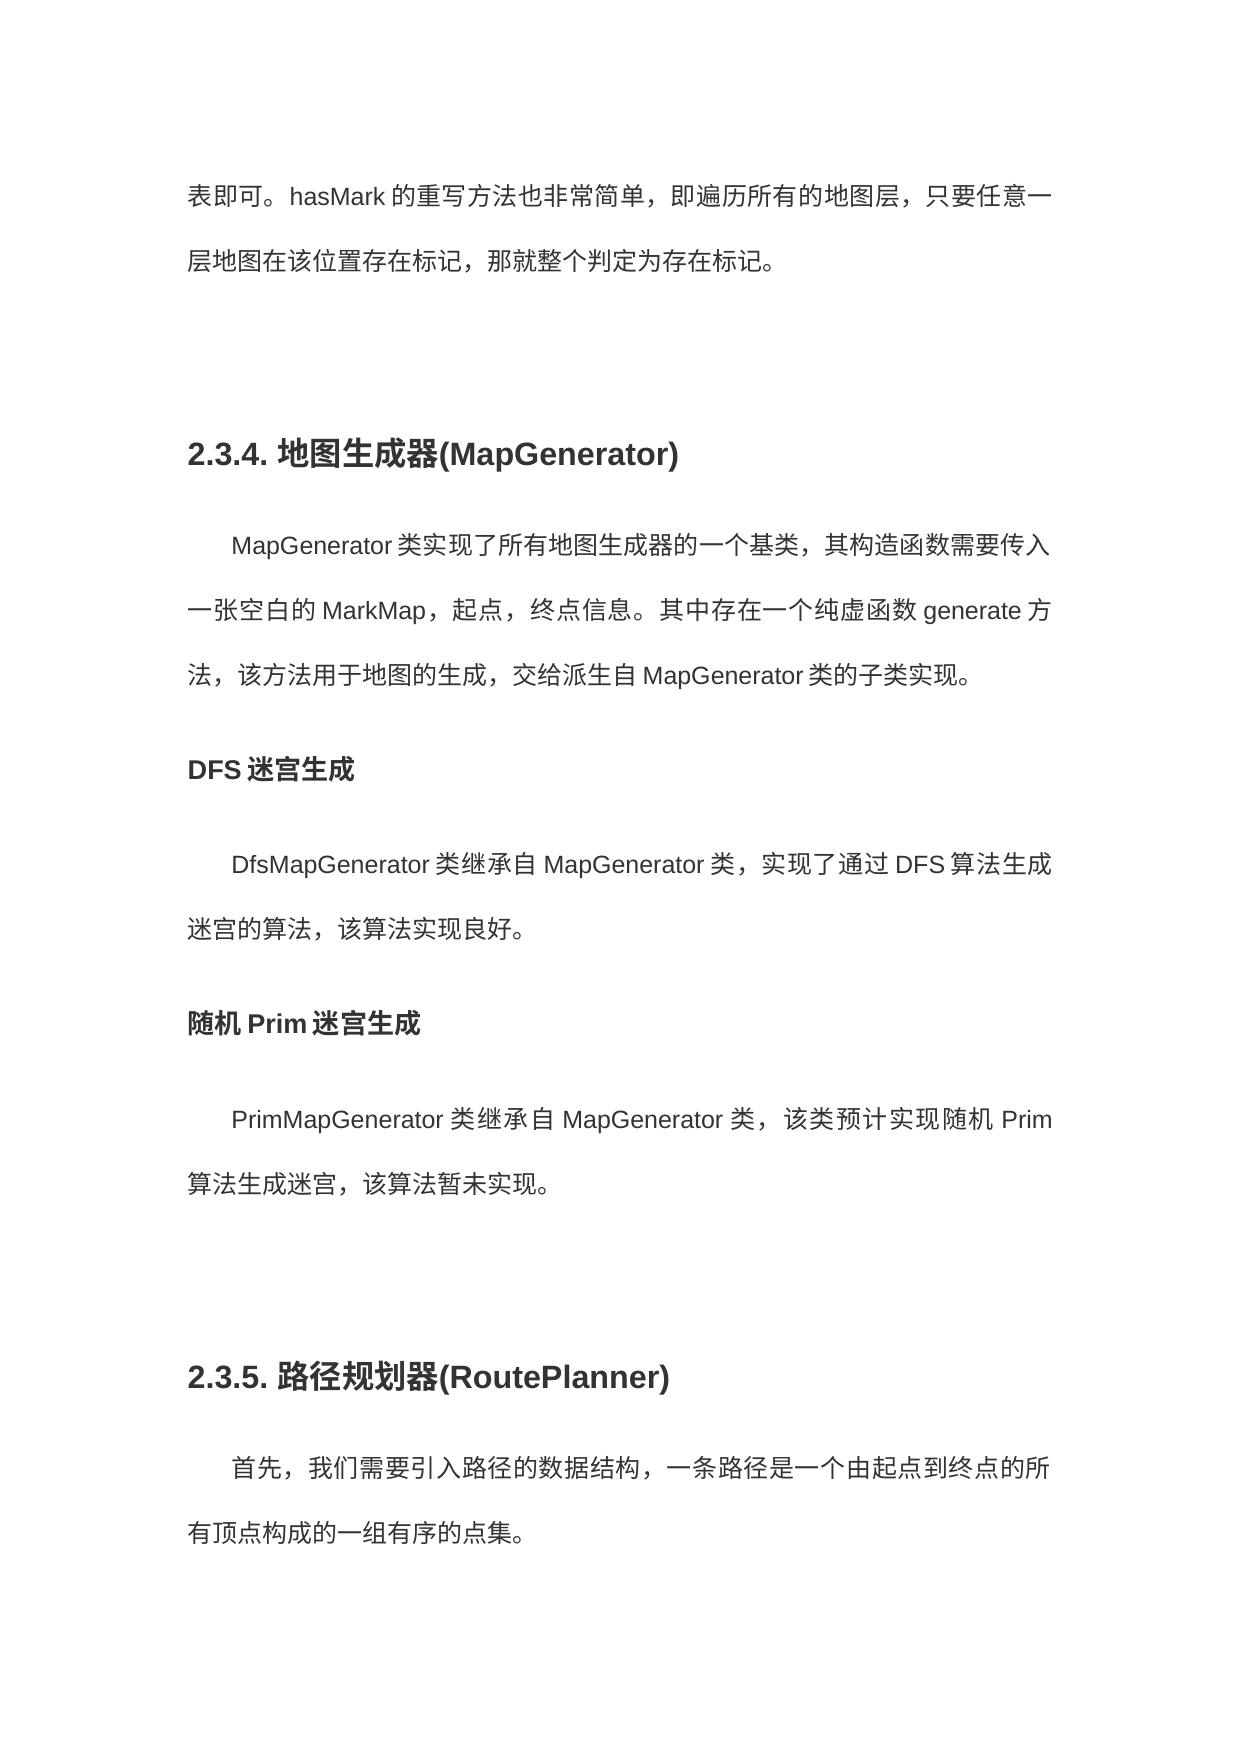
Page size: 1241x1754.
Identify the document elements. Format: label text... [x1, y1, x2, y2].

subtitle 随机Prim迷宫生成 [187, 990, 1053, 1055]
text 首先，我们需要引入路径的数据结构，一条路径是一个由起点到终点的所有顶点构成的一组有序的点集。 [187, 1434, 1053, 1564]
text DfsMapGenerator类继承自MapGenerator类，实现了通过DFS算法生成迷宫的算法，该算法实现良好。 [187, 831, 1053, 961]
text MapGenerator类实现了所有地图生成器的一个基类，其构造函数需要传入一张空白的MarkMap，起点，终点信息。其中存在一个纯虚函数generate方法，该方法用于地图的生成，交给派生自MapGenerator类的子类实现。 [187, 511, 1053, 706]
subtitle 路径规划器(RoutePlanner) [187, 1342, 1053, 1407]
subtitle DFS迷宫生成 [187, 735, 1053, 800]
subtitle 地图生成器(MapGenerator) [187, 419, 1053, 484]
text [187, 162, 1053, 292]
text PrimMapGenerator类继承自MapGenerator类，该类预计实现随机Prim算法生成迷宫，该算法暂未实现。 [187, 1085, 1053, 1215]
